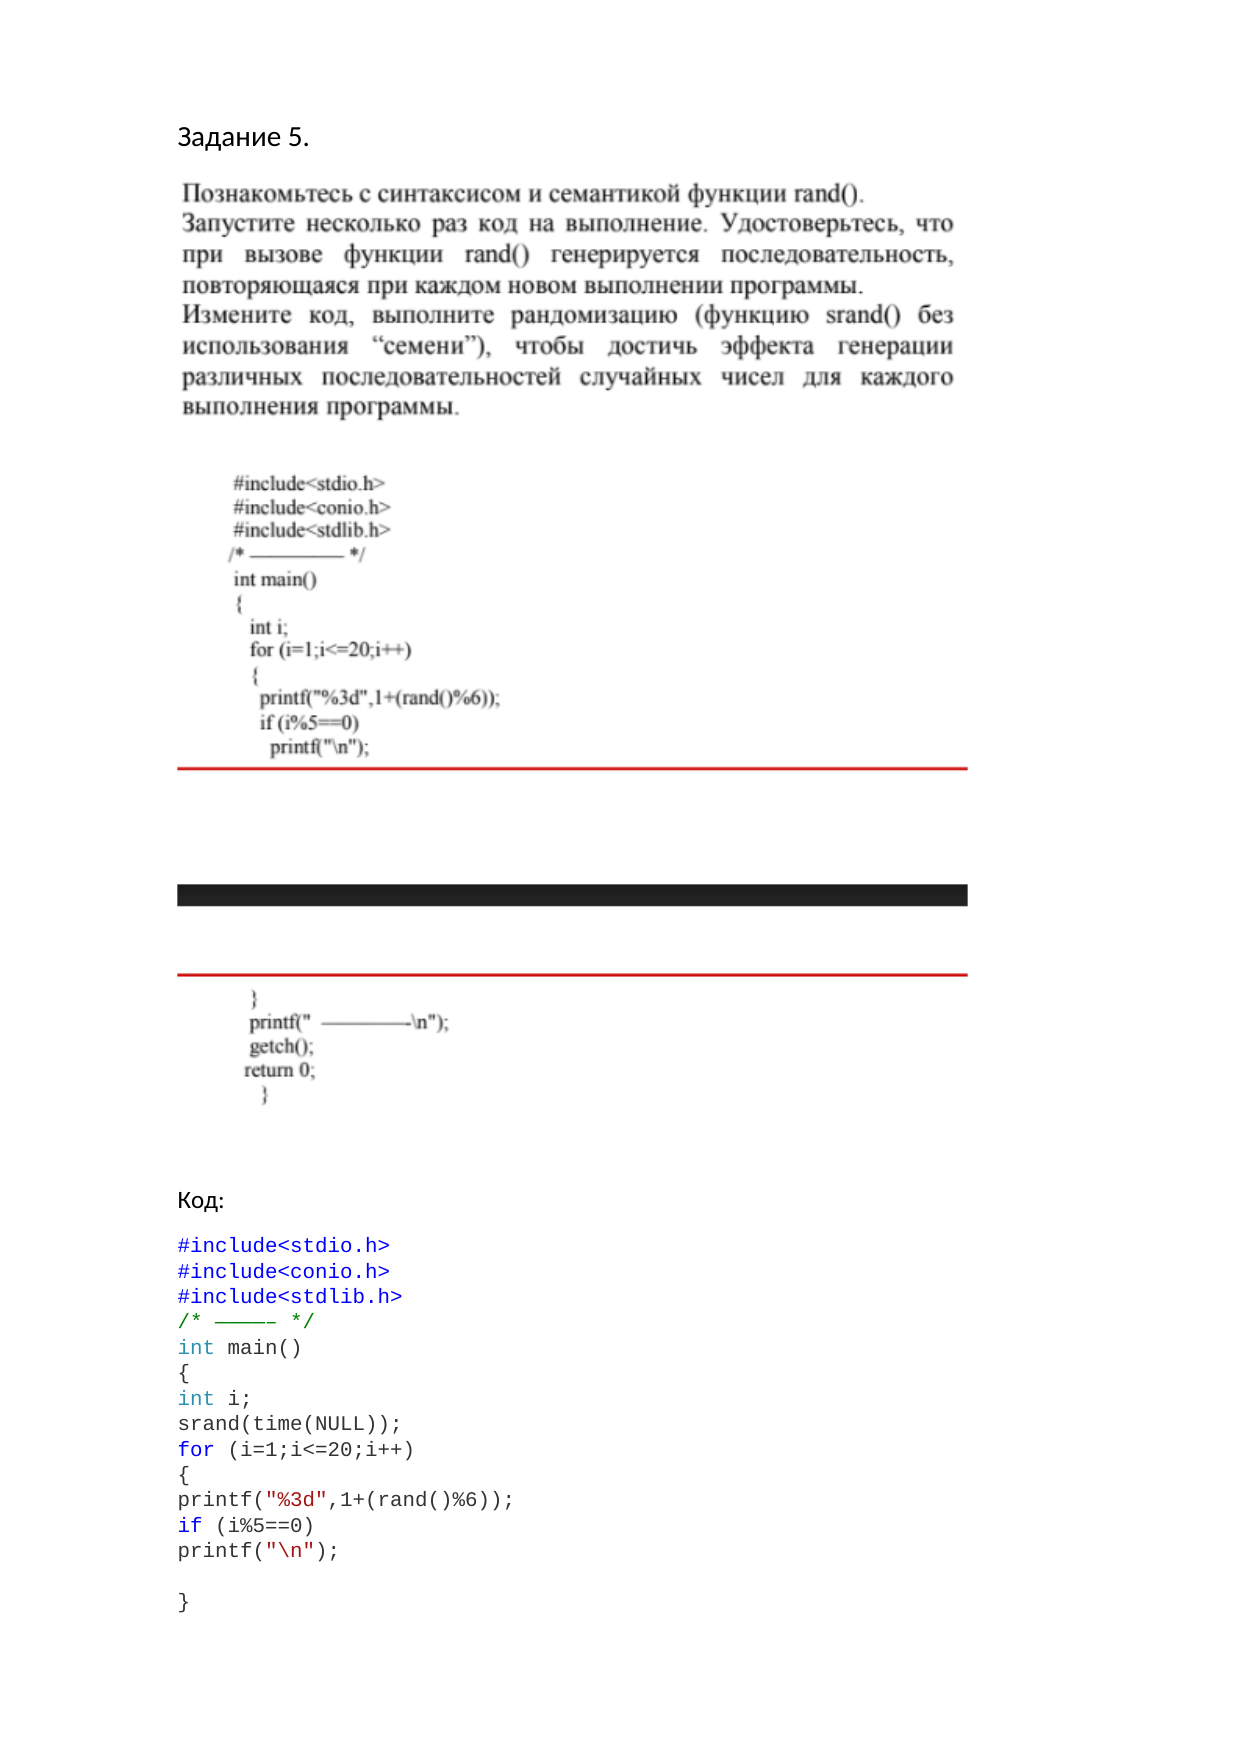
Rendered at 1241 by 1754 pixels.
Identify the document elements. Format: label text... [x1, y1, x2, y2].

text for (i=1;i<=20;i++) [177, 1437, 1152, 1462]
text /* ————– */ [177, 1310, 1152, 1335]
text #include<conio.h> [177, 1259, 1152, 1284]
text Задание 5. [177, 118, 1152, 154]
text #include<stdio.h> [177, 1233, 1152, 1259]
text if (i%5==0) [177, 1513, 1152, 1538]
text printf("\n"); [177, 1538, 1152, 1564]
text srand(time(NULL)); [177, 1411, 1152, 1437]
text { [177, 1361, 1152, 1386]
text int i; [177, 1386, 1152, 1411]
text { [177, 1462, 1152, 1488]
text printf("%3d",1+(rand()%6)); [177, 1488, 1152, 1513]
text Код: [177, 1184, 1152, 1214]
text #include<stdlib.h> [177, 1284, 1152, 1310]
text } [177, 1589, 1152, 1615]
text int main() [177, 1335, 1152, 1361]
picture [177, 173, 968, 1116]
